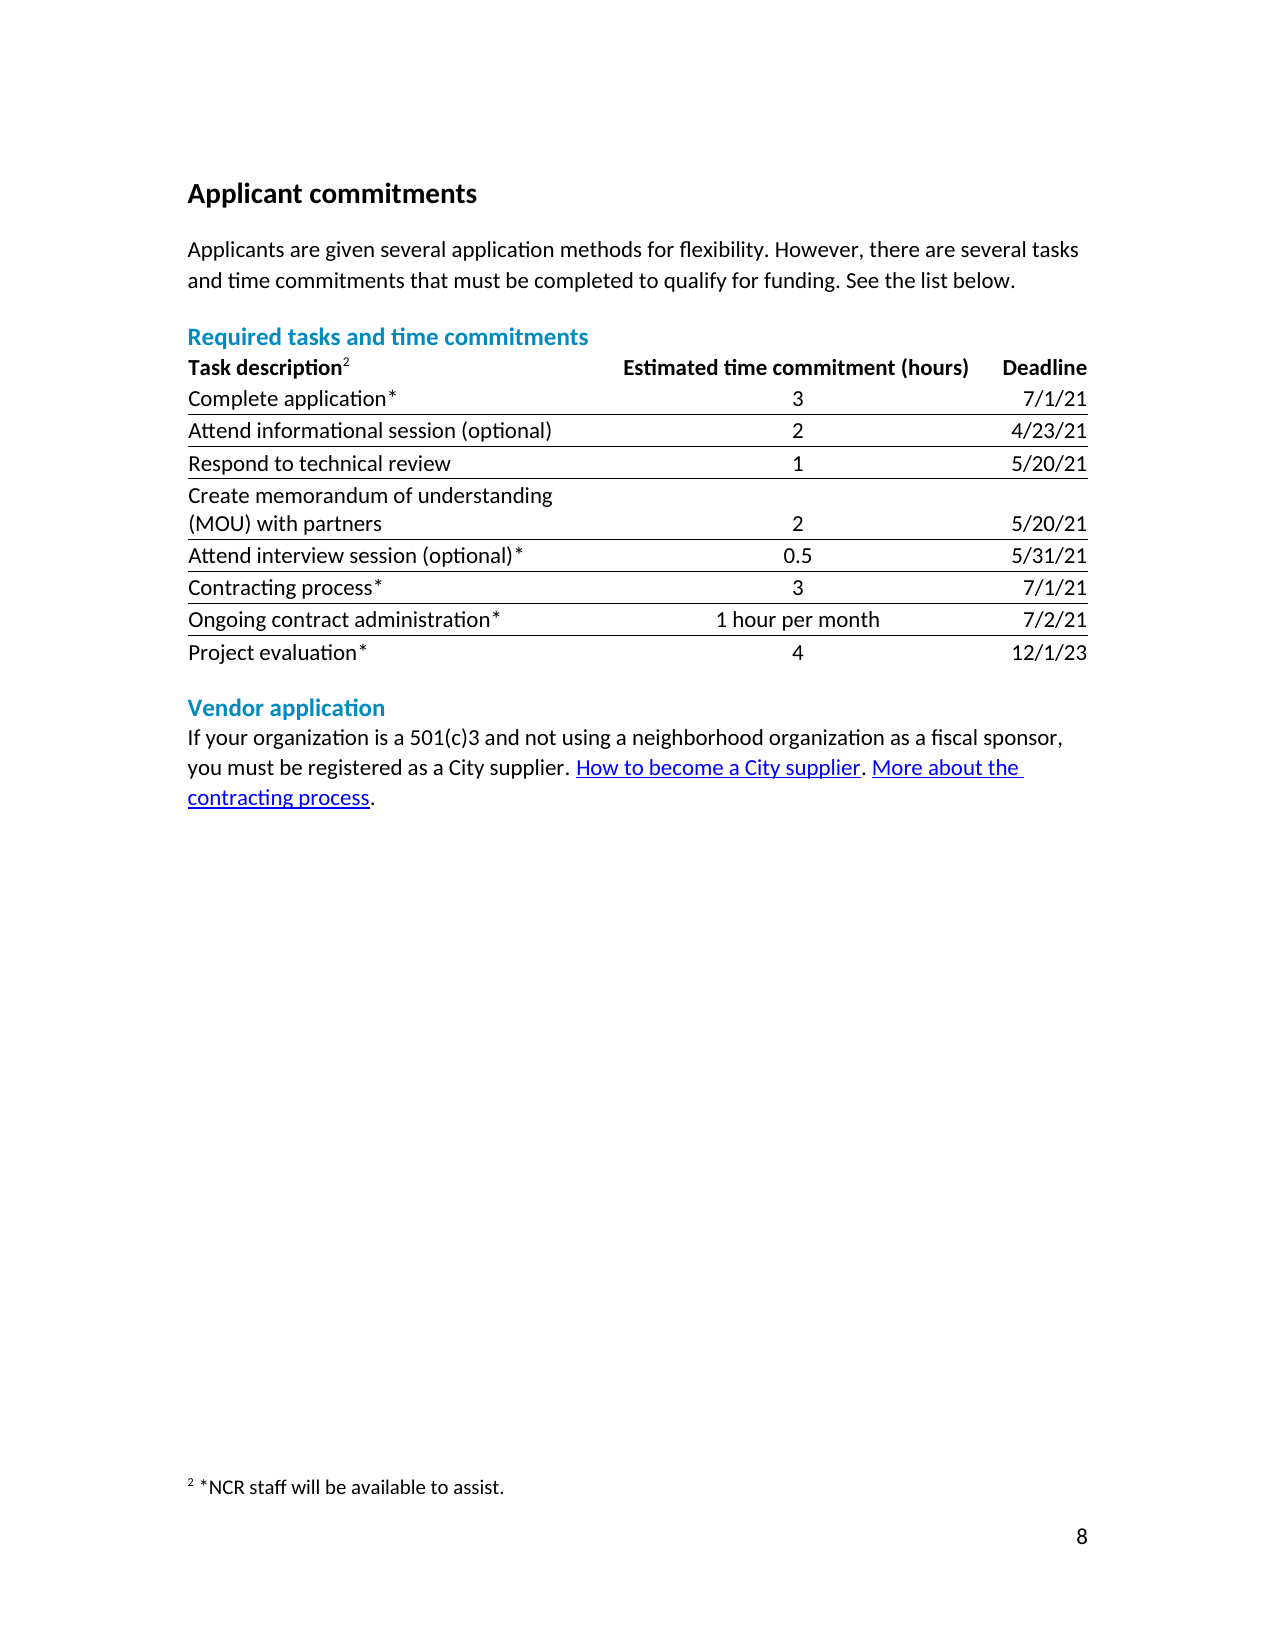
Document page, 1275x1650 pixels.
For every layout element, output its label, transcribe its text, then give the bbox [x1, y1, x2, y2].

subtitle Vendor application [187, 692, 1087, 723]
table_cell 5/20/21 [981, 447, 1087, 478]
text If your organization is a 501(c)3 and not using a neighborhood organization as a fiscal sponsor, you must be registered as a City supplier. How to become a City supplier. More about the contracting process. [187, 723, 1087, 811]
table_cell 12/1/23 [981, 636, 1087, 667]
table_cell Contracting process* [188, 572, 617, 603]
table_cell 7/2/21 [981, 604, 1087, 635]
table_cell 2 [617, 415, 981, 446]
table_cell Project evaluation* [188, 636, 617, 667]
table_cell 3 [617, 572, 981, 603]
table_cell Attend interview session (optional)* [188, 540, 617, 571]
table_cell 1 hour per month [617, 604, 981, 635]
table_cell 5/20/21 [981, 479, 1087, 538]
table_cell Ongoing contract administration* [188, 604, 617, 635]
subtitle Required tasks and time commitments [187, 321, 1087, 352]
table_cell 7/1/21 [981, 572, 1087, 603]
text Applicants are given several application methods for flexibility. However, there are several tasks and time commitments that must be completed to qualify for funding. See the list below. [187, 236, 1087, 294]
table_cell 1 [617, 447, 981, 478]
table_cell 0.5 [617, 540, 981, 571]
table_cell Respond to technical review [188, 447, 617, 478]
table_cell 4/23/21 [981, 415, 1087, 446]
table_cell 5/31/21 [981, 540, 1087, 571]
table_cell 7/1/21 [981, 383, 1087, 414]
table_cell Complete application* [188, 383, 617, 414]
table_cell 4 [617, 636, 981, 667]
table_header Task description [188, 352, 617, 383]
table_cell 3 [617, 383, 981, 414]
table_cell Attend informational session (optional) [188, 415, 617, 446]
subtitle Applicant commitments [187, 175, 1087, 211]
table_cell 2 [617, 479, 981, 538]
table_header Estimated time commitment (hours) [617, 352, 981, 383]
table_cell Create memorandum of understanding (MOU) with partners [188, 479, 617, 538]
table_header Deadline [981, 352, 1087, 383]
